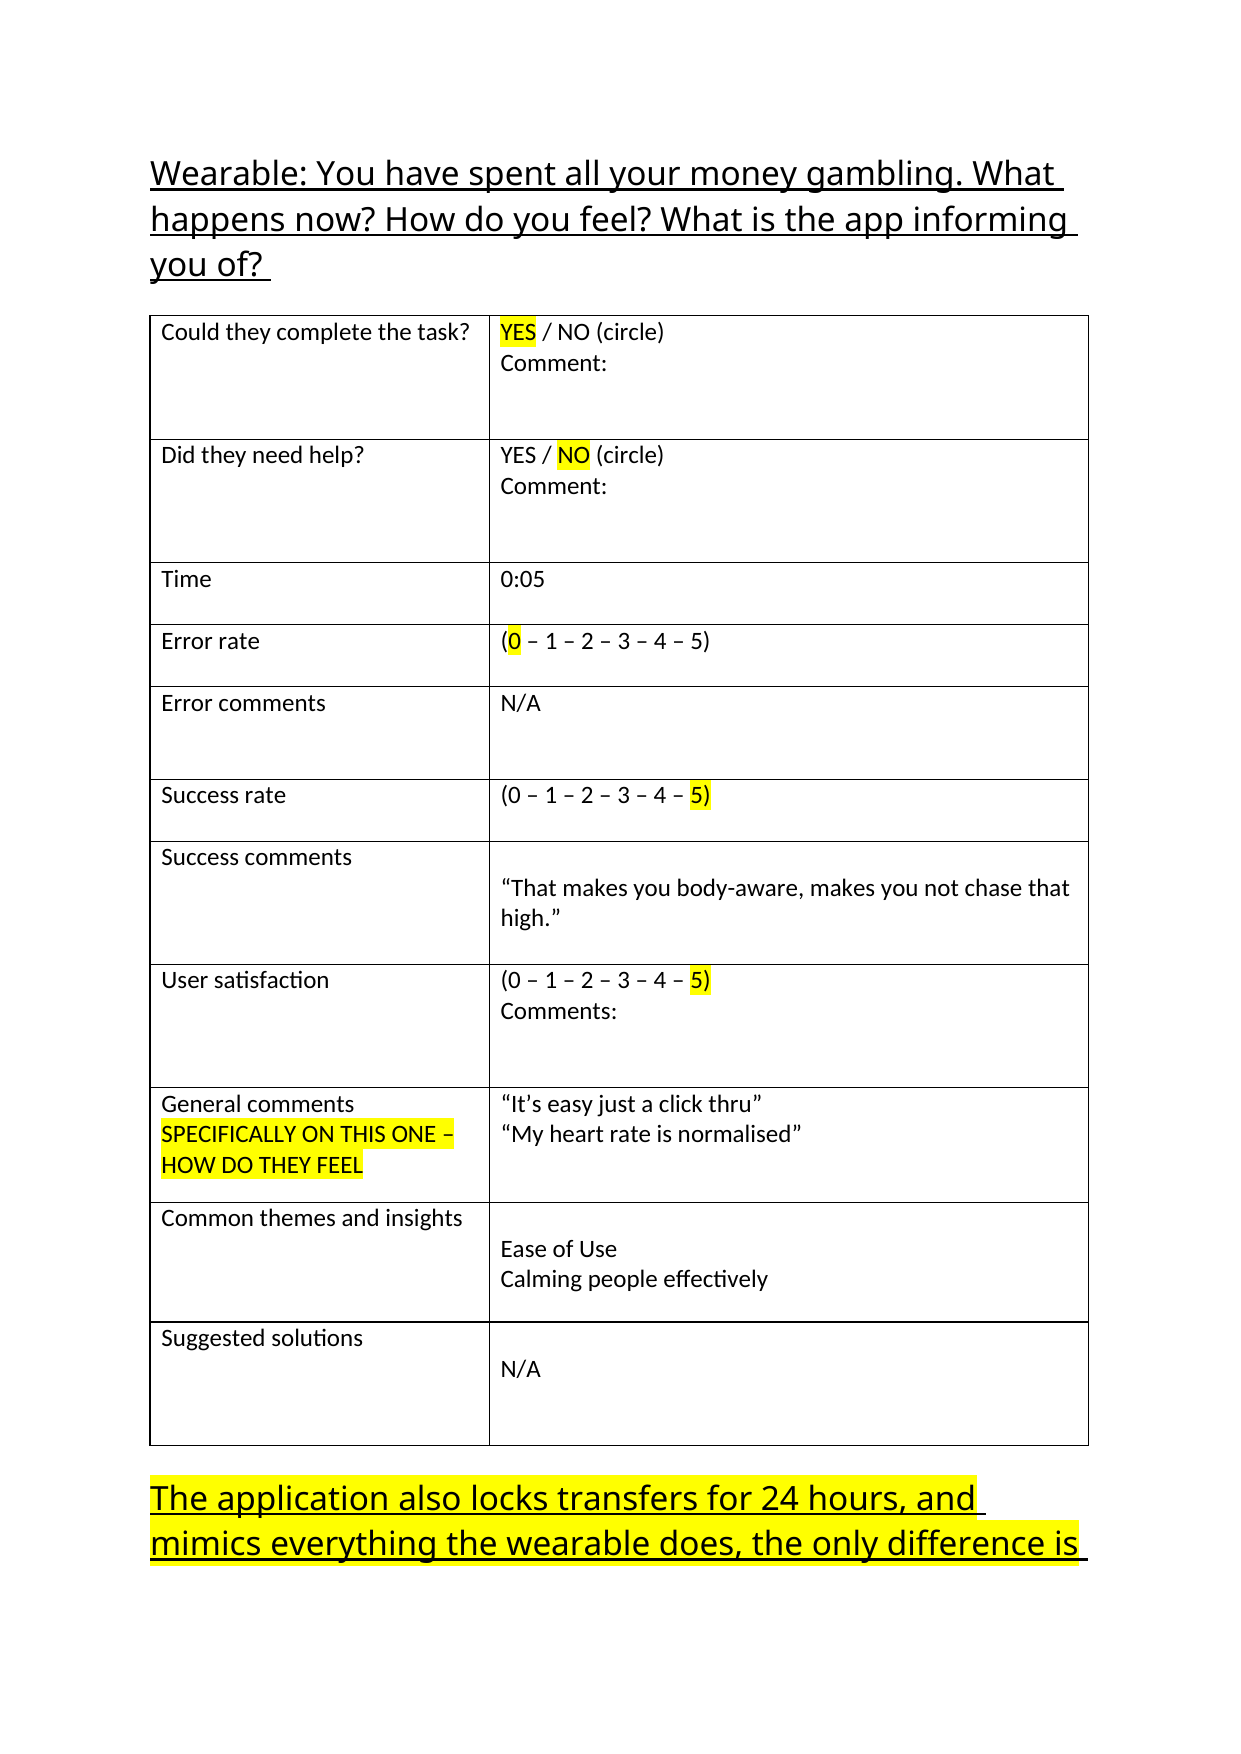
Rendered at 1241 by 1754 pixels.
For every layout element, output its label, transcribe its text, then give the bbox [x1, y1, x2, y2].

table_cell N/A [490, 687, 1088, 778]
table_cell Error rate [151, 625, 489, 686]
table_cell Success rate [151, 780, 489, 841]
table_cell Ease of Use Calming people effectively [490, 1203, 1088, 1321]
table_cell Common themes and insights [151, 1203, 489, 1321]
table_header Could they complete the task? [151, 316, 489, 438]
table_cell “That makes you body-aware, makes you not chase that high.” [490, 842, 1088, 964]
table_cell 0:05 [490, 563, 1088, 624]
table_cell Suggested solutions [151, 1323, 489, 1444]
table_header YES / NO (circle) Comment: [490, 316, 1088, 438]
table_cell (0 – 1 – 2 – 3 – 4 – 5) Comments: [490, 965, 1088, 1087]
text Wearable: You have spent all your money gambling. What happens now? How do you feel? What is the app informing you of? [150, 150, 1090, 286]
table_cell General comments SPECIFICALLY ON THIS ONE – HOW DO THEY FEEL [151, 1088, 489, 1202]
table_cell N/A [490, 1323, 1088, 1444]
table_cell (0 – 1 – 2 – 3 – 4 – 5) [490, 780, 1088, 841]
table_cell Did they need help? [151, 440, 489, 562]
table_cell Success comments [151, 842, 489, 964]
table_cell (0 – 1 – 2 – 3 – 4 – 5) [490, 625, 1088, 686]
table_cell User satisfaction [151, 965, 489, 1087]
table_cell Time [151, 563, 489, 624]
table_cell YES / NO (circle) Comment: [490, 440, 1088, 562]
table_cell “It’s easy just a click thru” “My heart rate is normalised” [490, 1088, 1088, 1202]
table_cell Error comments [151, 687, 489, 778]
